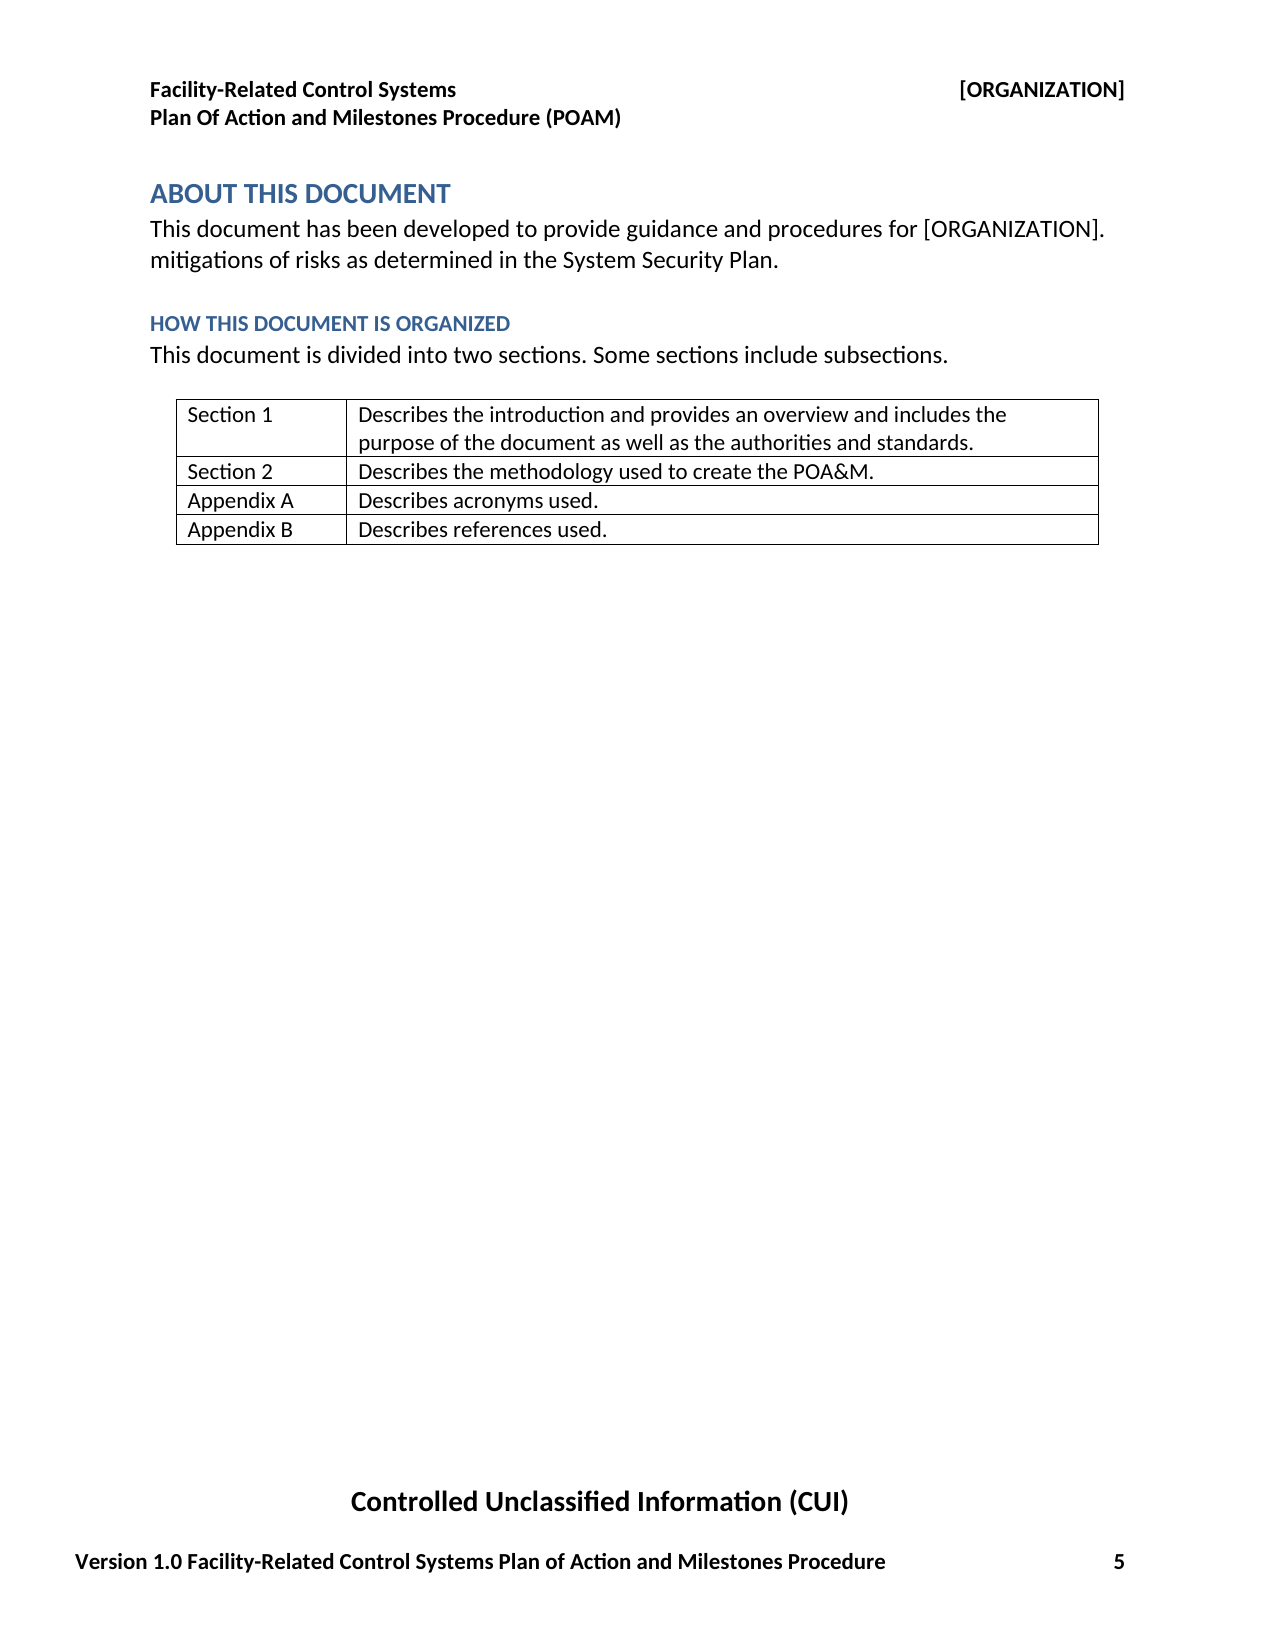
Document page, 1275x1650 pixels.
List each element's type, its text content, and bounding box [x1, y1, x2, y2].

table_cell Describes acronyms used. [347, 486, 1098, 514]
table_cell Appendix B [177, 515, 346, 543]
text ABOUT THIS DOCUMENT [150, 175, 1125, 211]
table_header Describes the introduction and provides an overview and includes the purpose of the document as well as the authorities and standards. [347, 400, 1098, 456]
text This document has been developed to provide guidance and procedures for [ORGANIZATION]. mitigations of risks as determined in the System Security Plan. [150, 213, 1125, 274]
table_cell Appendix A [177, 486, 346, 514]
table_cell Section 2 [177, 457, 346, 485]
text This document is divided into two sections. Some sections include subsections. [150, 339, 1125, 370]
table_cell Describes the methodology used to create the POA&M. [347, 457, 1098, 485]
table_cell Describes references used. [347, 515, 1098, 543]
table_header Section 1 [177, 400, 346, 456]
text HOW THIS DOCUMENT IS ORGANIZED [150, 309, 1125, 337]
